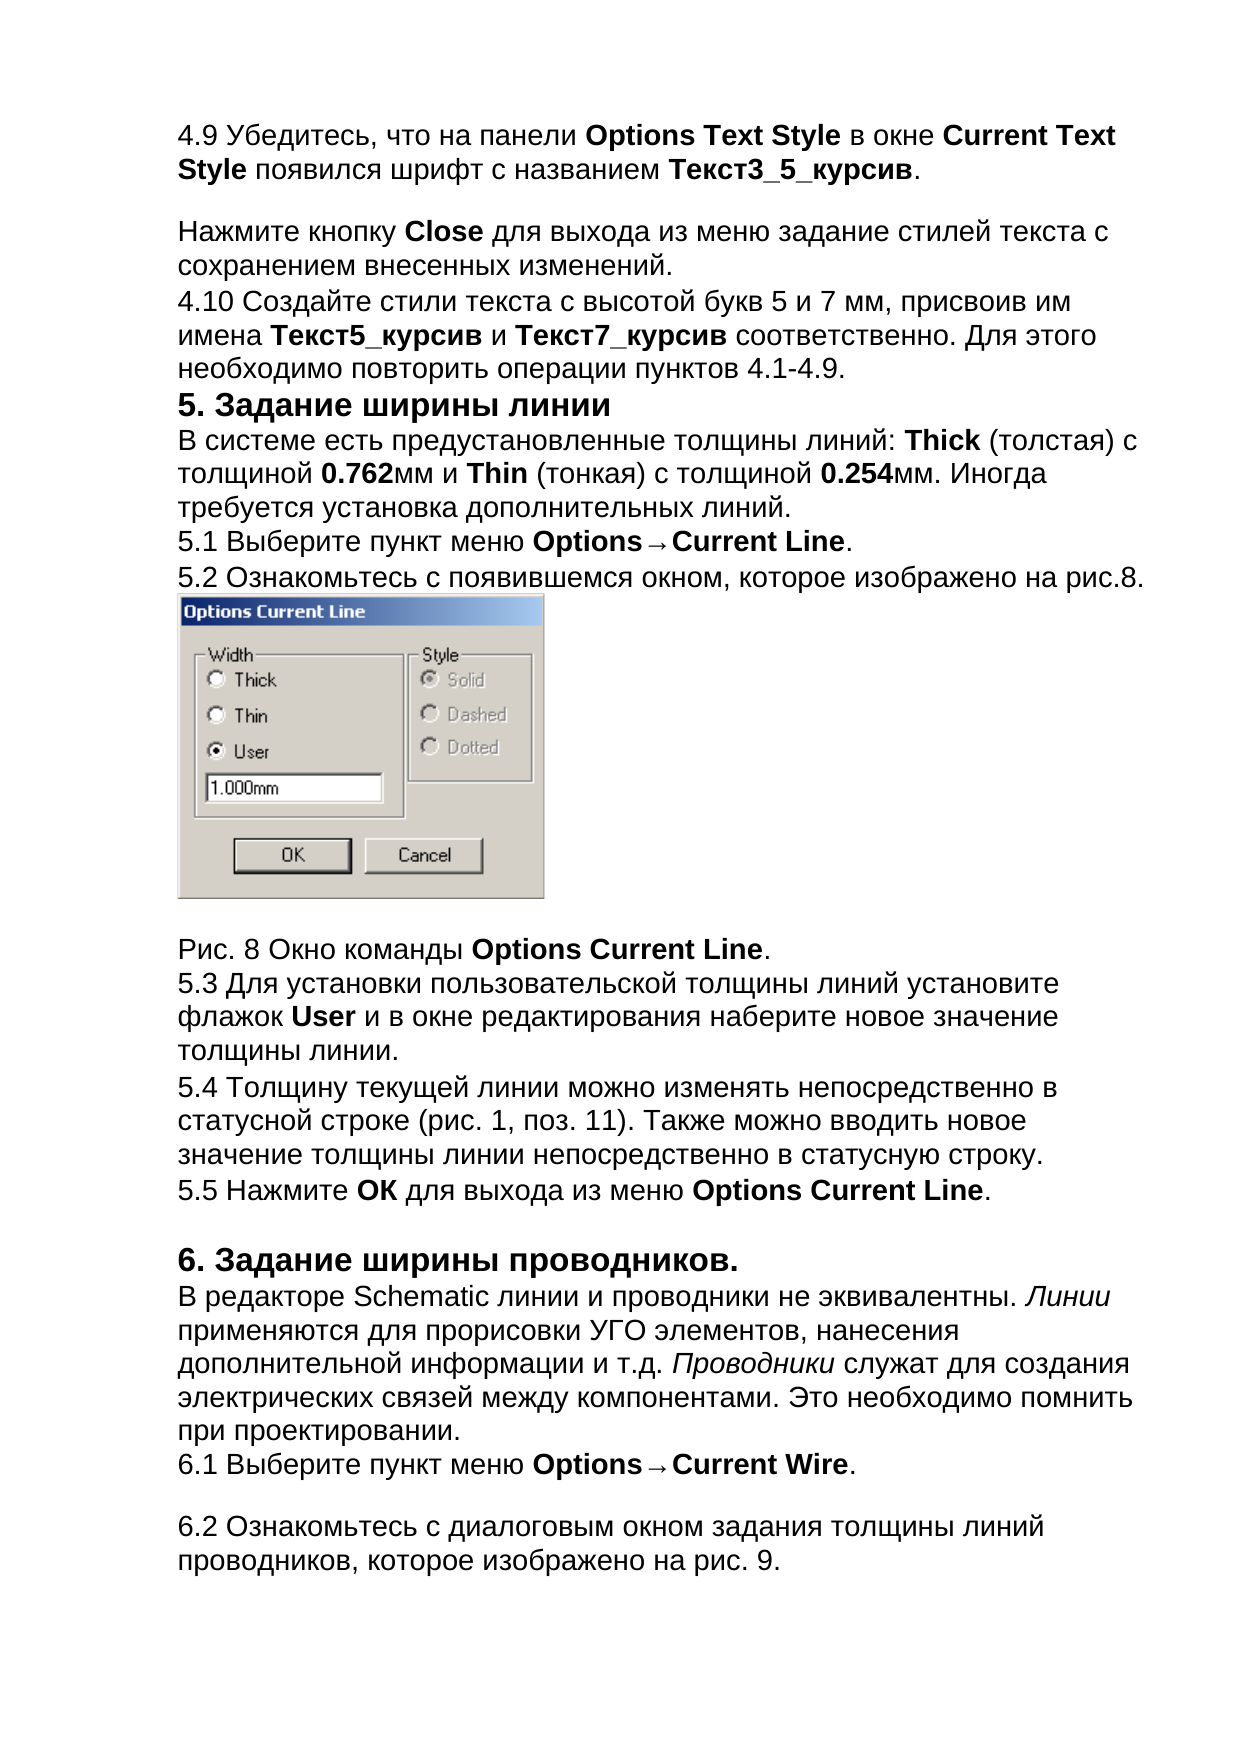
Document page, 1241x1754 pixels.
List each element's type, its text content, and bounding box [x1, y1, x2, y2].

text 6. Задание ширины проводников. [177, 1241, 1152, 1279]
text Нажмите кнопку Close для выхода из меню задание стилей текста с сохранением внесенных изменений. [177, 214, 1152, 281]
text В редакторе Schematic линии и проводники не эквивалентны. Линии применяются для прорисовки УГО элементов, нанесения дополнительной информации и т.д. Проводники служат для создания электрических связей между компонентами. Это необходимо помнить при проектировании. [177, 1279, 1152, 1447]
text Рис. 8 Окно команды Options Current Line. [177, 932, 1152, 966]
text 4.10 Создайте стили текста с высотой букв 5 и 7 мм, присвоив им имена Текст5_курсив и Текст7_курсив соответственно. Для этого необходимо повторить операции пунктов 4.1-4.9. [177, 284, 1152, 384]
text 5.3 Для установки пользовательской толщины линий установите флажок User и в окне редактирования наберите новое значение толщины линии. [177, 966, 1152, 1067]
text 5.4 Толщину текущей линии можно изменять непосредственно в статусной строке (рис. 1, поз. 11). Также можно вводить новое значение толщины линии непосредственно в статусную строку. [177, 1070, 1152, 1170]
text 6.2 Ознакомьтесь с диалоговым окном задания толщины линий проводников, которое изображено на рис. 9. [177, 1509, 1152, 1576]
text 6.1 Выберите пункт меню Options→Current Wire. [177, 1447, 1152, 1480]
text 5.5 Нажмите ОК для выхода из меню Options Current Line. [177, 1173, 1152, 1207]
text 5. Задание ширины линии [177, 384, 1152, 423]
text 4.9 Убедитесь, что на панели Options Text Style в окне Current Text Style появился шрифт с названием Текст3_5_курсив. [177, 118, 1152, 185]
text 5.2 Ознакомьтесь с появившемся окном, которое изображено на рис.8. [177, 560, 1152, 594]
text В системе есть предустановленные толщины линий: Thick (толстая) с толщиной 0.762мм и Thin (тонкая) с толщиной 0.254мм. Иногда требуется установка дополнительных линий. [177, 423, 1152, 524]
text 5.1 Выберите пункт меню Options→Current Line. [177, 524, 1152, 557]
